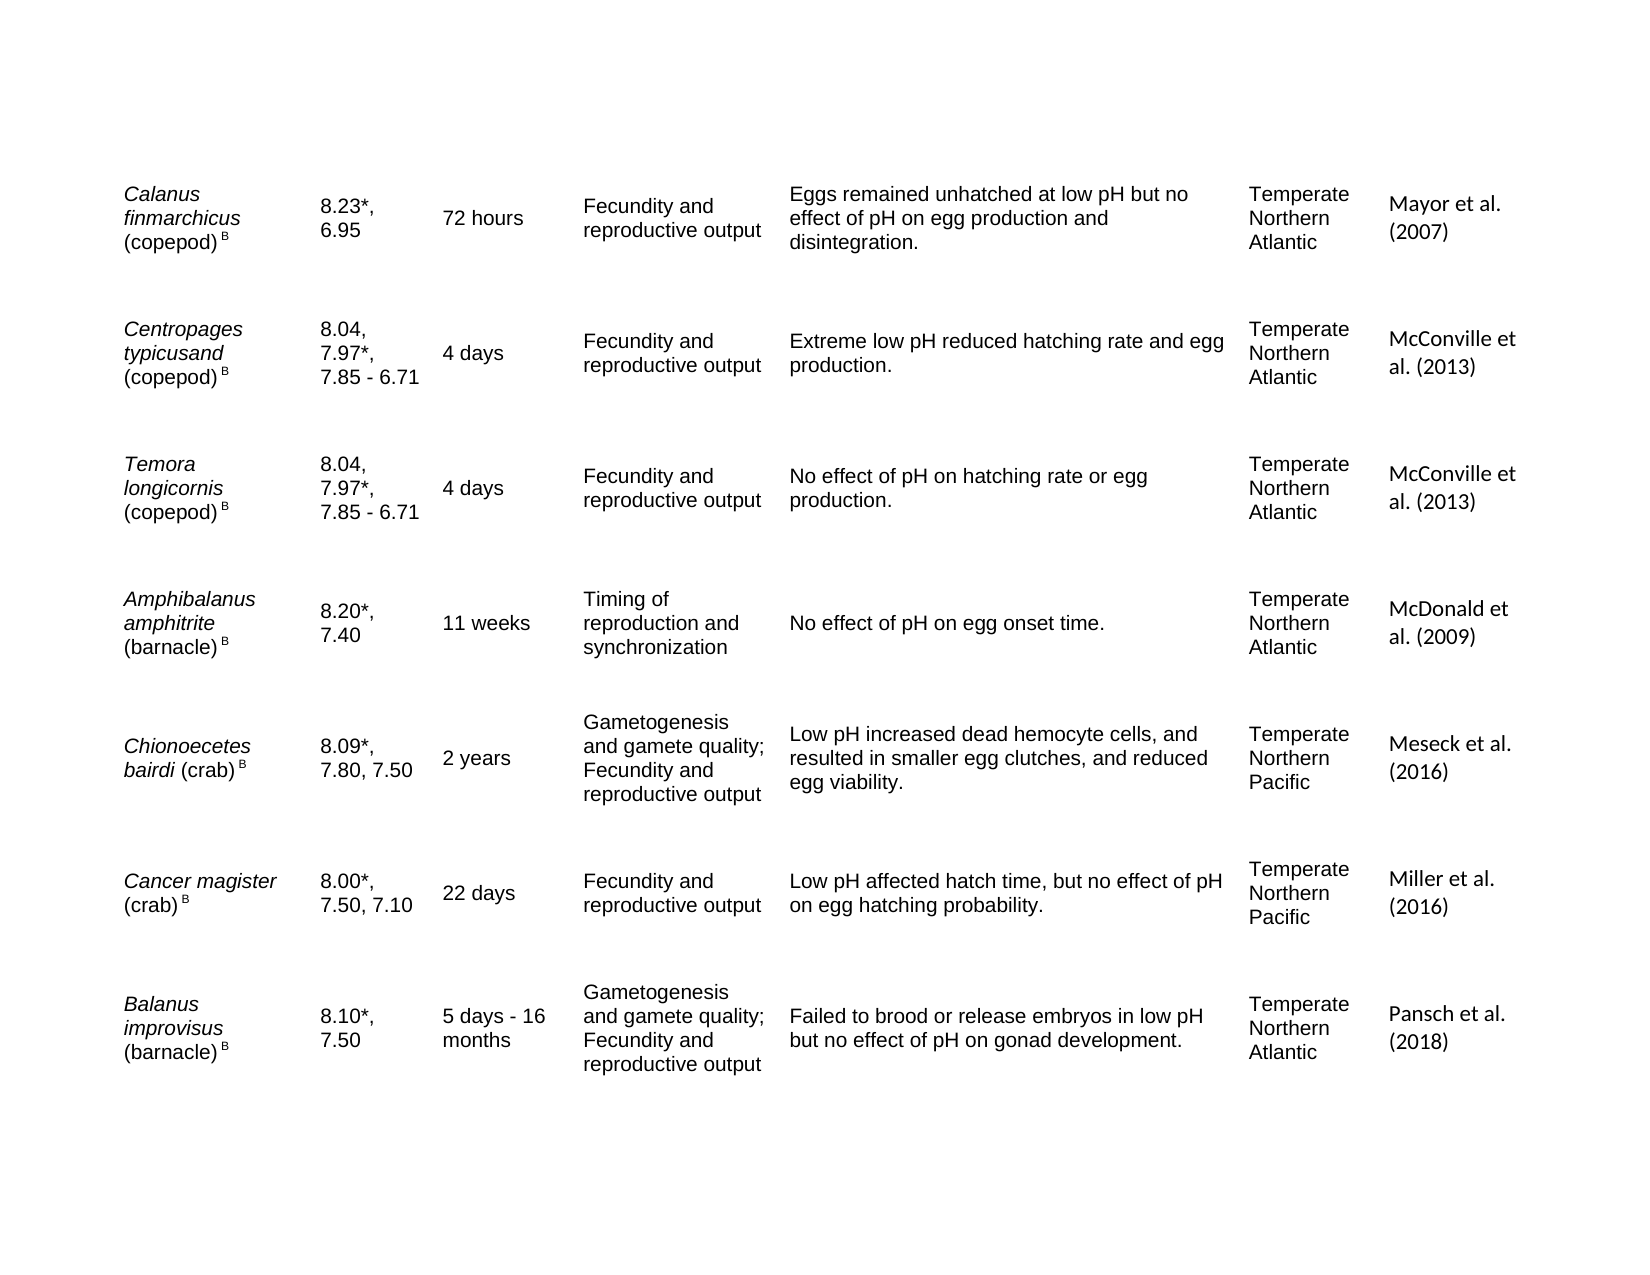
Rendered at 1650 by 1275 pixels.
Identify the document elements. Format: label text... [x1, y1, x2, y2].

table_cell 5 days - 16 months [431, 960, 572, 1095]
table_cell 11 weeks [431, 555, 572, 690]
table_cell No effect of pH on egg onset time. [778, 555, 1237, 690]
table_cell 8.20*, 7.40 [309, 555, 431, 690]
table_cell 8.04, 7.97*, 7.85 - 6.71 [309, 285, 431, 420]
table_cell 2 years [431, 690, 572, 825]
table_cell Eggs remained unhatched at low pH but no effect of pH on egg production and disintegration. [778, 150, 1237, 285]
table_cell 22 days [431, 825, 572, 960]
table_cell Balanus improvisus (barnacle) B [113, 960, 309, 1095]
table_cell Temperate Northern Atlantic [1238, 420, 1377, 555]
table_cell Fecundity and reproductive output [572, 285, 778, 420]
table_cell Low pH increased dead hemocyte cells, and resulted in smaller egg clutches, and reduced egg viability. [778, 690, 1237, 825]
table_cell 4 days [431, 420, 572, 555]
table_cell Temperate Northern Atlantic [1238, 285, 1377, 420]
table_cell Low pH affected hatch time, but no effect of pH on egg hatching probability. [778, 825, 1237, 960]
table_cell Centropages typicusand (copepod) B [113, 285, 309, 420]
table_cell 8.23*, 6.95 [309, 150, 431, 285]
table_cell Gametogenesis and gamete quality; Fecundity and reproductive output [572, 690, 778, 825]
table_cell Cancer magister (crab) B [113, 825, 309, 960]
table_cell Amphibalanus amphitrite (barnacle) B [113, 555, 309, 690]
table_cell Temora longicornis (copepod) B [113, 420, 309, 555]
table_cell Meseck et al. (2016) [1378, 690, 1536, 825]
table_cell Pansch et al. (2018) [1378, 960, 1536, 1095]
table_cell Timing of reproduction and synchronization [572, 555, 778, 690]
table_cell McConville et al. (2013) [1378, 420, 1536, 555]
table_cell Gametogenesis and gamete quality; Fecundity and reproductive output [572, 960, 778, 1095]
table_cell Temperate Northern Atlantic [1238, 555, 1377, 690]
table_cell Mayor et al. (2007) [1378, 150, 1536, 285]
table_cell Calanus finmarchicus (copepod) B [113, 150, 309, 285]
table_cell 8.09*, 7.80, 7.50 [309, 690, 431, 825]
table_cell Temperate Northern Atlantic [1238, 960, 1377, 1095]
table_cell 72 hours [431, 150, 572, 285]
table_cell Fecundity and reproductive output [572, 150, 778, 285]
table_cell 8.00*, 7.50, 7.10 [309, 825, 431, 960]
table_cell McConville et al. (2013) [1378, 285, 1536, 420]
table_cell Fecundity and reproductive output [572, 825, 778, 960]
table_cell Chionoecetes bairdi (crab) B [113, 690, 309, 825]
table_cell No effect of pH on hatching rate or egg production. [778, 420, 1237, 555]
table_cell Extreme low pH reduced hatching rate and egg production. [778, 285, 1237, 420]
table_cell Temperate Northern Pacific [1238, 690, 1377, 825]
table_cell Fecundity and reproductive output [572, 420, 778, 555]
table_cell Temperate Northern Pacific [1238, 825, 1377, 960]
table_cell McDonald et al. (2009) [1378, 555, 1536, 690]
table_cell Miller et al. (2016) [1378, 825, 1536, 960]
table_cell Failed to brood or release embryos in low pH but no effect of pH on gonad development. [778, 960, 1237, 1095]
table_cell 8.10*, 7.50 [309, 960, 431, 1095]
table_cell 4 days [431, 285, 572, 420]
table_cell 8.04, 7.97*, 7.85 - 6.71 [309, 420, 431, 555]
table_cell Temperate Northern Atlantic [1238, 150, 1377, 285]
